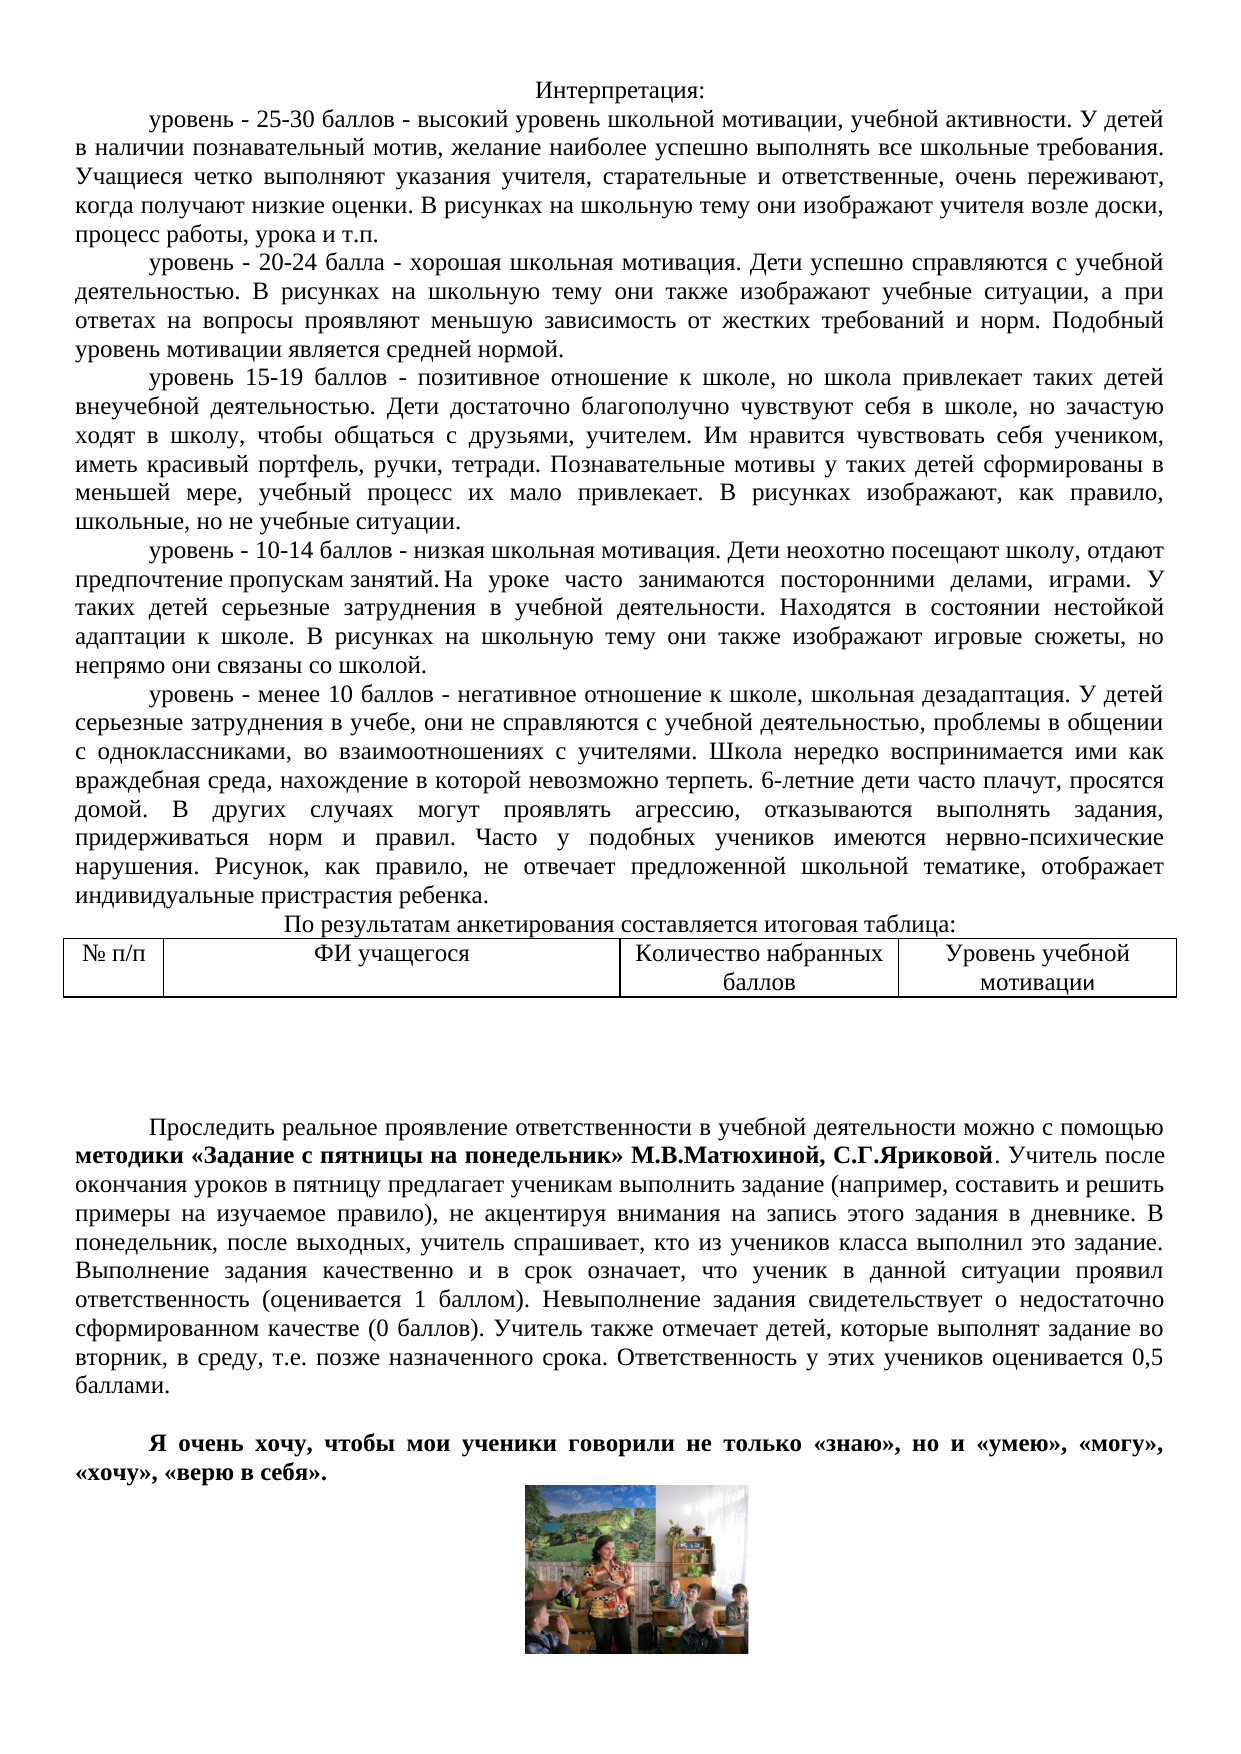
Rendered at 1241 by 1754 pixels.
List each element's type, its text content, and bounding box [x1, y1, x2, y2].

picture [525, 1485, 749, 1654]
text уровень - 10-14 баллов - низкая школьная мотивация. Дети неохотно посещают школу, отдают предпочтение пропускам занятий. На уроке часто занимаются посторонними делами, играми. У таких детей серьезные затруднения в учебной деятельности. Находятся в состоянии нестойкой адаптации к школе. В рисунках на школьную тему они также изображают игровые сюжеты, но непрямо они связаны со школой. [75, 535, 1165, 679]
text Я очень хочу, чтобы мои ученики говорили не только «знаю», но и «умею», «могу», «хочу», «верю в себя». [75, 1428, 1165, 1485]
table_header № п/п [64, 939, 163, 996]
table_header Количество набранных баллов [621, 939, 898, 996]
text По результатам анкетирования составляется итоговая таблица: [75, 909, 1165, 937]
text уровень 15-19 баллов - позитивное отношение к школе, но школа привлекает таких детей внеучебной деятельностью. Дети достаточно благополучно чувствуют себя в школе, но зачастую ходят в школу, чтобы общаться с друзьями, учителем. Им нравится чувствовать себя учеником, иметь красивый портфель, ручки, тетради. Познавательные мотивы у таких детей сформированы в меньшей мере, учебный процесс их мало привлекает. В рисунках изображают, как правило, школьные, но не учебные ситуации. [75, 362, 1165, 535]
text уровень - менее 10 баллов - негативное отношение к школе, школьная дезадаптация. У детей серьезные затруднения в учебе, они не справляются с учебной деятельностью, проблемы в общении с одноклассниками, во взаимоотношениях с учителями. Школа нередко воспринимается ими как враждебная среда, нахождение в которой невозможно терпеть. 6-летние дети часто плачут, просятся домой. В других случаях могут проявлять агрессию, отказываются выполнять задания, придерживаться норм и правил. Часто у подобных учеников имеются нервно-психические нарушения. Рисунок, как правило, не отвечает предложенной школьной тематике, отображает индивидуальные пристрастия ребенка. [75, 679, 1165, 909]
text Интерпретация: [75, 75, 1165, 104]
table_header ФИ учащегося [164, 939, 619, 996]
text Проследить реальное проявление ответственности в учебной деятельности можно с помощью методики «Задание с пятницы на понедельник» М.В.Матюхиной, С.Г.Яриковой. Учитель после окончания уроков в пятницу предлагает ученикам выполнить задание (например, составить и решить примеры на изучаемое правило), не акцентируя внимания на запись этого задания в дневнике. В понедельник, после выходных, учитель спрашивает, кто из учеников класса выполнил это задание. Выполнение задания качественно и в срок означает, что ученик в данной ситуации проявил ответственность (оценивается 1 баллом). Невыполнение задания свидетельствует о недостаточно сформированном качестве (0 баллов). Учитель также отмечает детей, которые выполнят задание во вторник, в среду, т.е. позже назначенного срока. Ответственность у этих учеников оценивается 0,5 баллами. [75, 1112, 1165, 1399]
table_header Уровень учебной мотивации [899, 939, 1176, 996]
text уровень - 25-30 баллов - высокий уровень школьной мотивации, учебной активности. У детей в наличии познавательный мотив, желание наиболее успешно выполнять все школьные требования. Учащиеся четко выполняют указания учителя, старательные и ответственные, очень переживают, когда получают низкие оценки. В рисунках на школьную тему они изображают учителя возле доски, процесс работы, урока и т.п. [75, 104, 1165, 247]
text уровень - 20-24 балла - хорошая школьная мотивация. Дети успешно справляются с учебной деятельностью. В рисунках на школьную тему они также изображают учебные ситуации, а при ответах на вопросы проявляют меньшую зависимость от жестких требований и норм. Подобный уровень мотивации является средней нормой. [75, 247, 1165, 362]
